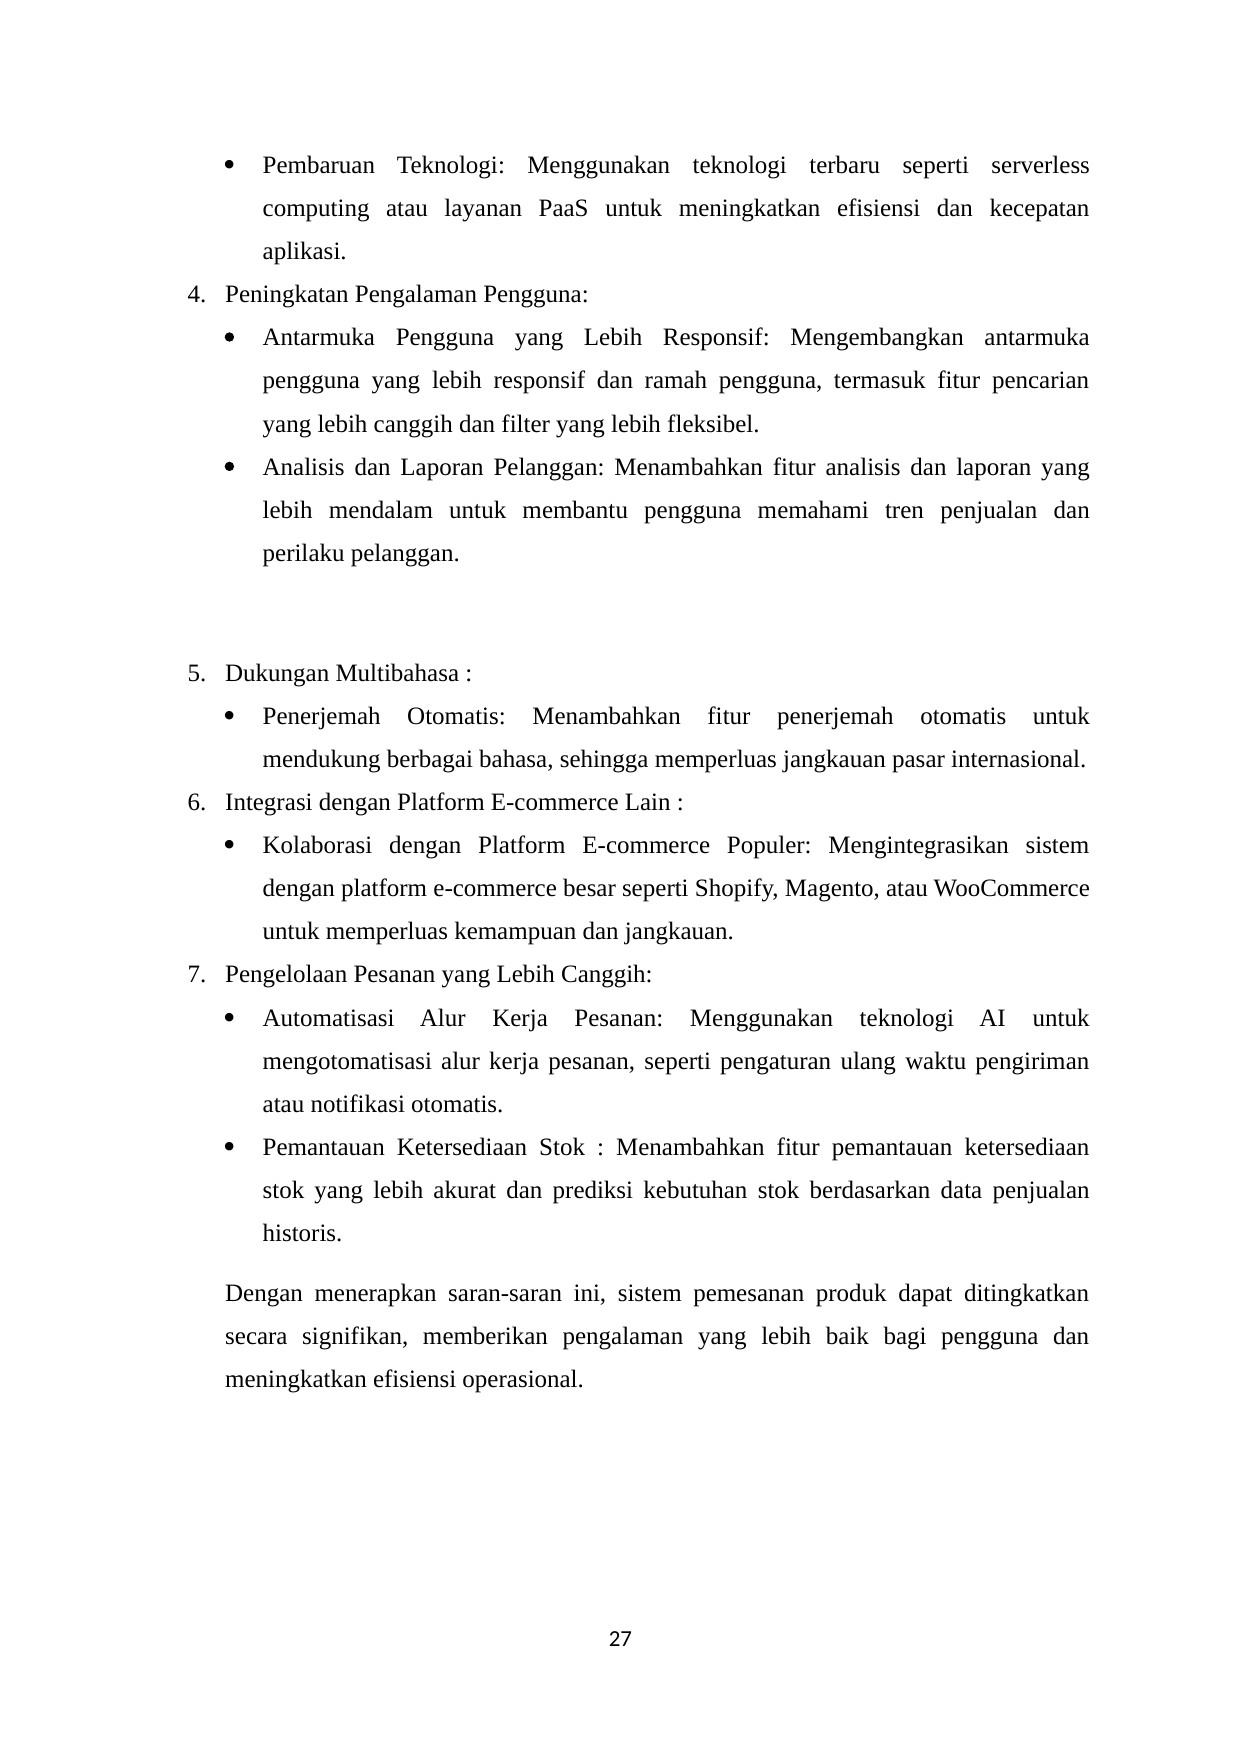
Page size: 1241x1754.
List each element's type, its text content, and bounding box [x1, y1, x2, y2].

list Peningkatan Pengalaman Pengguna: [187, 279, 1090, 308]
list Kolaborasi dengan Platform E-commerce Populer: Mengintegrasikan sistem dengan platform e-commerce besar seperti Shopify, Magento, atau WooCommerce untuk memperluas kemampuan dan jangkauan. [225, 830, 1090, 945]
list Integrasi dengan Platform E-commerce Lain : [187, 787, 1090, 816]
list Penerjemah Otomatis: Menambahkan fitur penerjemah otomatis untuk mendukung berbagai bahasa, sehingga memperluas jangkauan pasar internasional. [225, 701, 1090, 773]
list Analisis dan Laporan Pelanggan: Menambahkan fitur analisis dan laporan yang lebih mendalam untuk membantu pengguna memahami tren penjualan dan perilaku pelanggan. [225, 452, 1090, 567]
list Pemantauan Ketersediaan Stok : Menambahkan fitur pemantauan ketersediaan stok yang lebih akurat dan prediksi kebutuhan stok berdasarkan data penjualan historis. [225, 1132, 1090, 1247]
list Automatisasi Alur Kerja Pesanan: Menggunakan teknologi AI untuk mengotomatisasi alur kerja pesanan, seperti pengaturan ulang waktu pengiriman atau notifikasi otomatis. [225, 1003, 1090, 1118]
list Pengelolaan Pesanan yang Lebih Canggih: [187, 959, 1090, 988]
list Dukungan Multibahasa : [187, 658, 1090, 686]
list Antarmuka Pengguna yang Lebih Responsif: Mengembangkan antarmuka pengguna yang lebih responsif dan ramah pengguna, termasuk fitur pencarian yang lebih canggih dan filter yang lebih fleksibel. [225, 322, 1090, 437]
list Pembaruan Teknologi: Menggunakan teknologi terbaru seperti serverless computing atau layanan PaaS untuk meningkatkan efisiensi dan kecepatan aplikasi. [225, 150, 1090, 265]
text Dengan menerapkan saran-saran ini, sistem pemesanan produk dapat ditingkatkan secara signifikan, memberikan pengalaman yang lebih baik bagi pengguna dan meningkatkan efisiensi operasional. [225, 1278, 1090, 1393]
